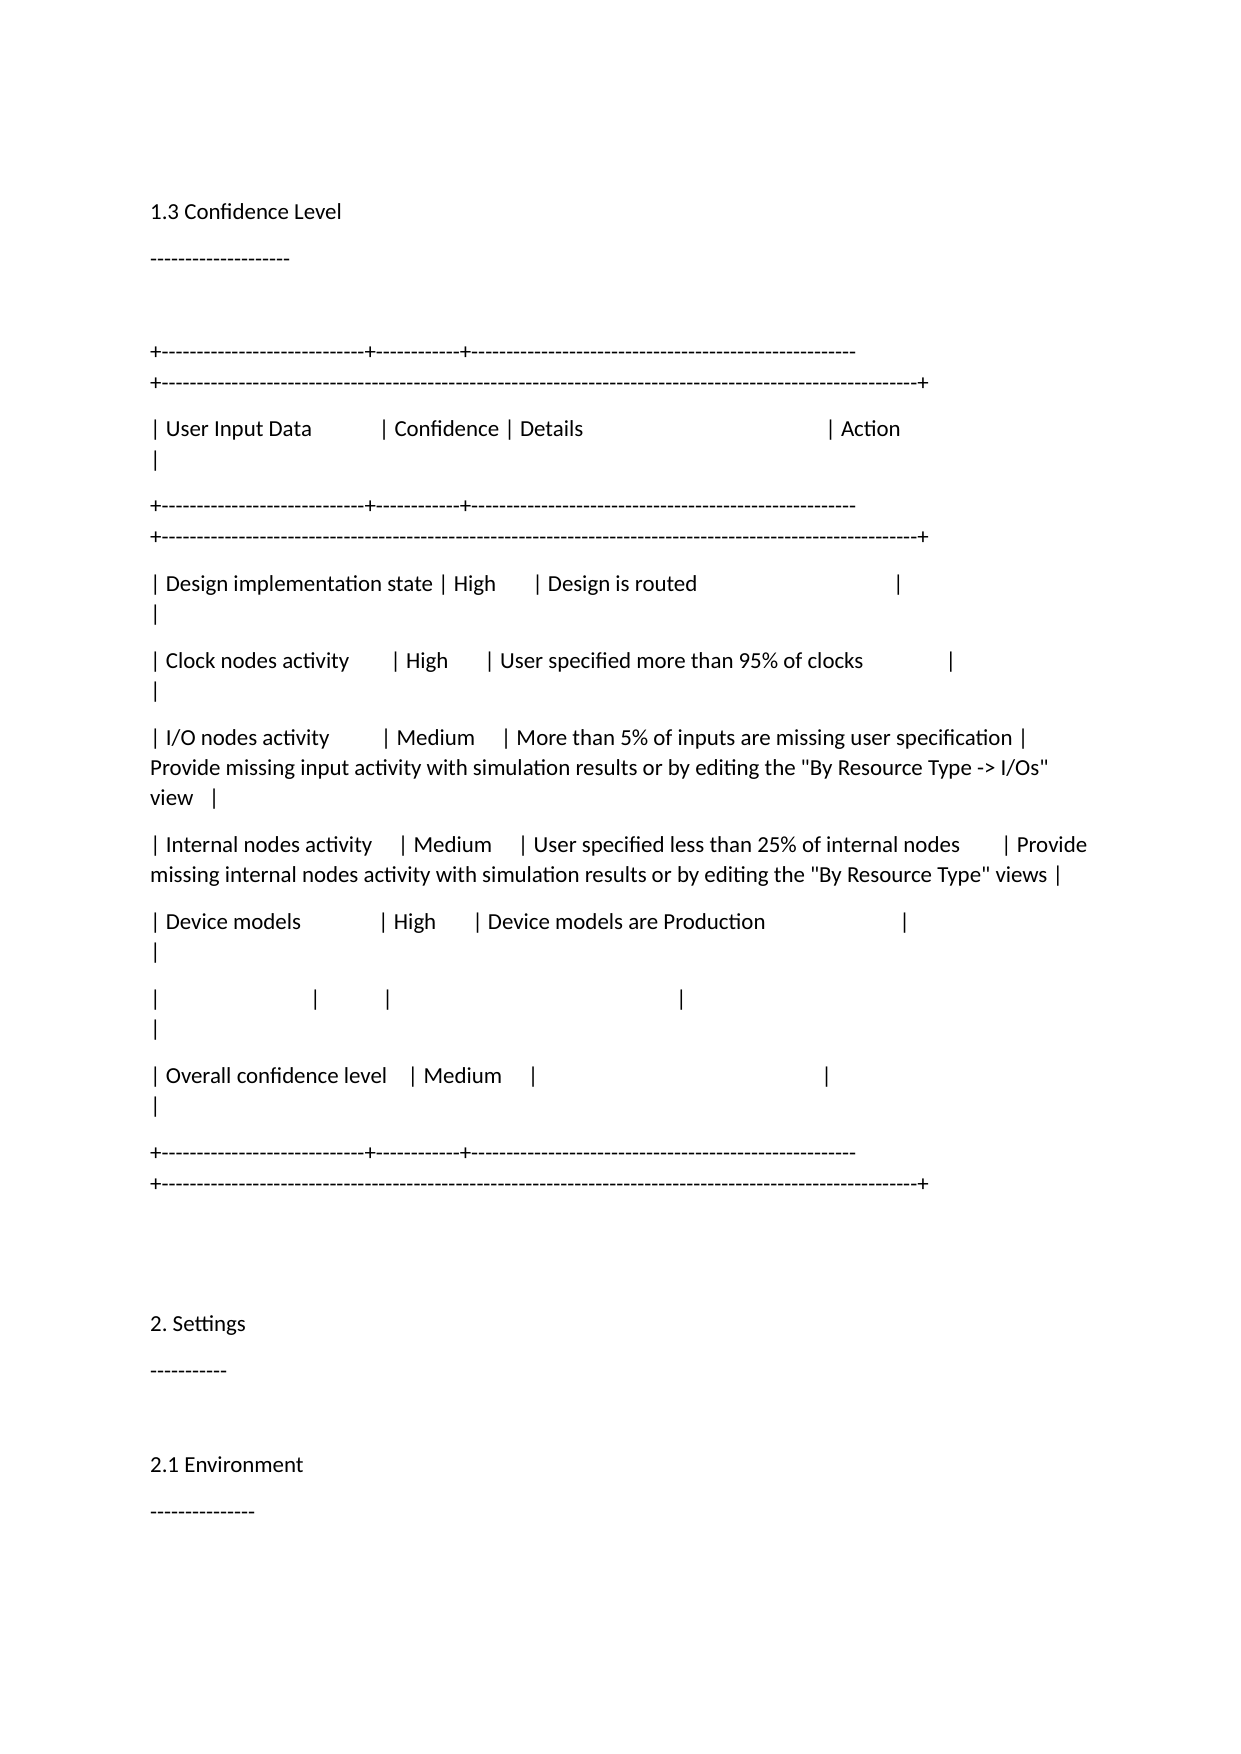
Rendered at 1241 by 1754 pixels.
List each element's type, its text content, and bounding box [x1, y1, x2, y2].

text 2. Settings [150, 1309, 1090, 1337]
text -------------------- [150, 244, 1090, 272]
text | Clock nodes activity | High | User specified more than 95% of clocks | | [150, 646, 1090, 704]
text +-----------------------------+------------+-------------------------------------------------------+------------------------------------------------------------------------------------------------------------+ [150, 492, 1090, 550]
text ----------- [150, 1356, 1090, 1384]
text | | | | | [150, 984, 1090, 1043]
text 1.3 Confidence Level [150, 197, 1090, 225]
text --------------- [150, 1497, 1090, 1525]
text | Design implementation state | High | Design is routed | | [150, 569, 1090, 627]
text +-----------------------------+------------+-------------------------------------------------------+------------------------------------------------------------------------------------------------------------+ [150, 337, 1090, 396]
text | I/O nodes activity | Medium | More than 5% of inputs are missing user specification | Provide missing input activity with simulation results or by editing the "By Resource Type -> I/Os" view | [150, 723, 1090, 811]
text 2.1 Environment [150, 1450, 1090, 1478]
text | Device models | High | Device models are Production | | [150, 907, 1090, 966]
text +-----------------------------+------------+-------------------------------------------------------+------------------------------------------------------------------------------------------------------------+ [150, 1138, 1090, 1197]
text | Overall confidence level | Medium | | | [150, 1061, 1090, 1120]
text | Internal nodes activity | Medium | User specified less than 25% of internal nodes | Provide missing internal nodes activity with simulation results or by editing the "By Resource Type" views | [150, 830, 1090, 888]
text | User Input Data | Confidence | Details | Action | [150, 414, 1090, 473]
